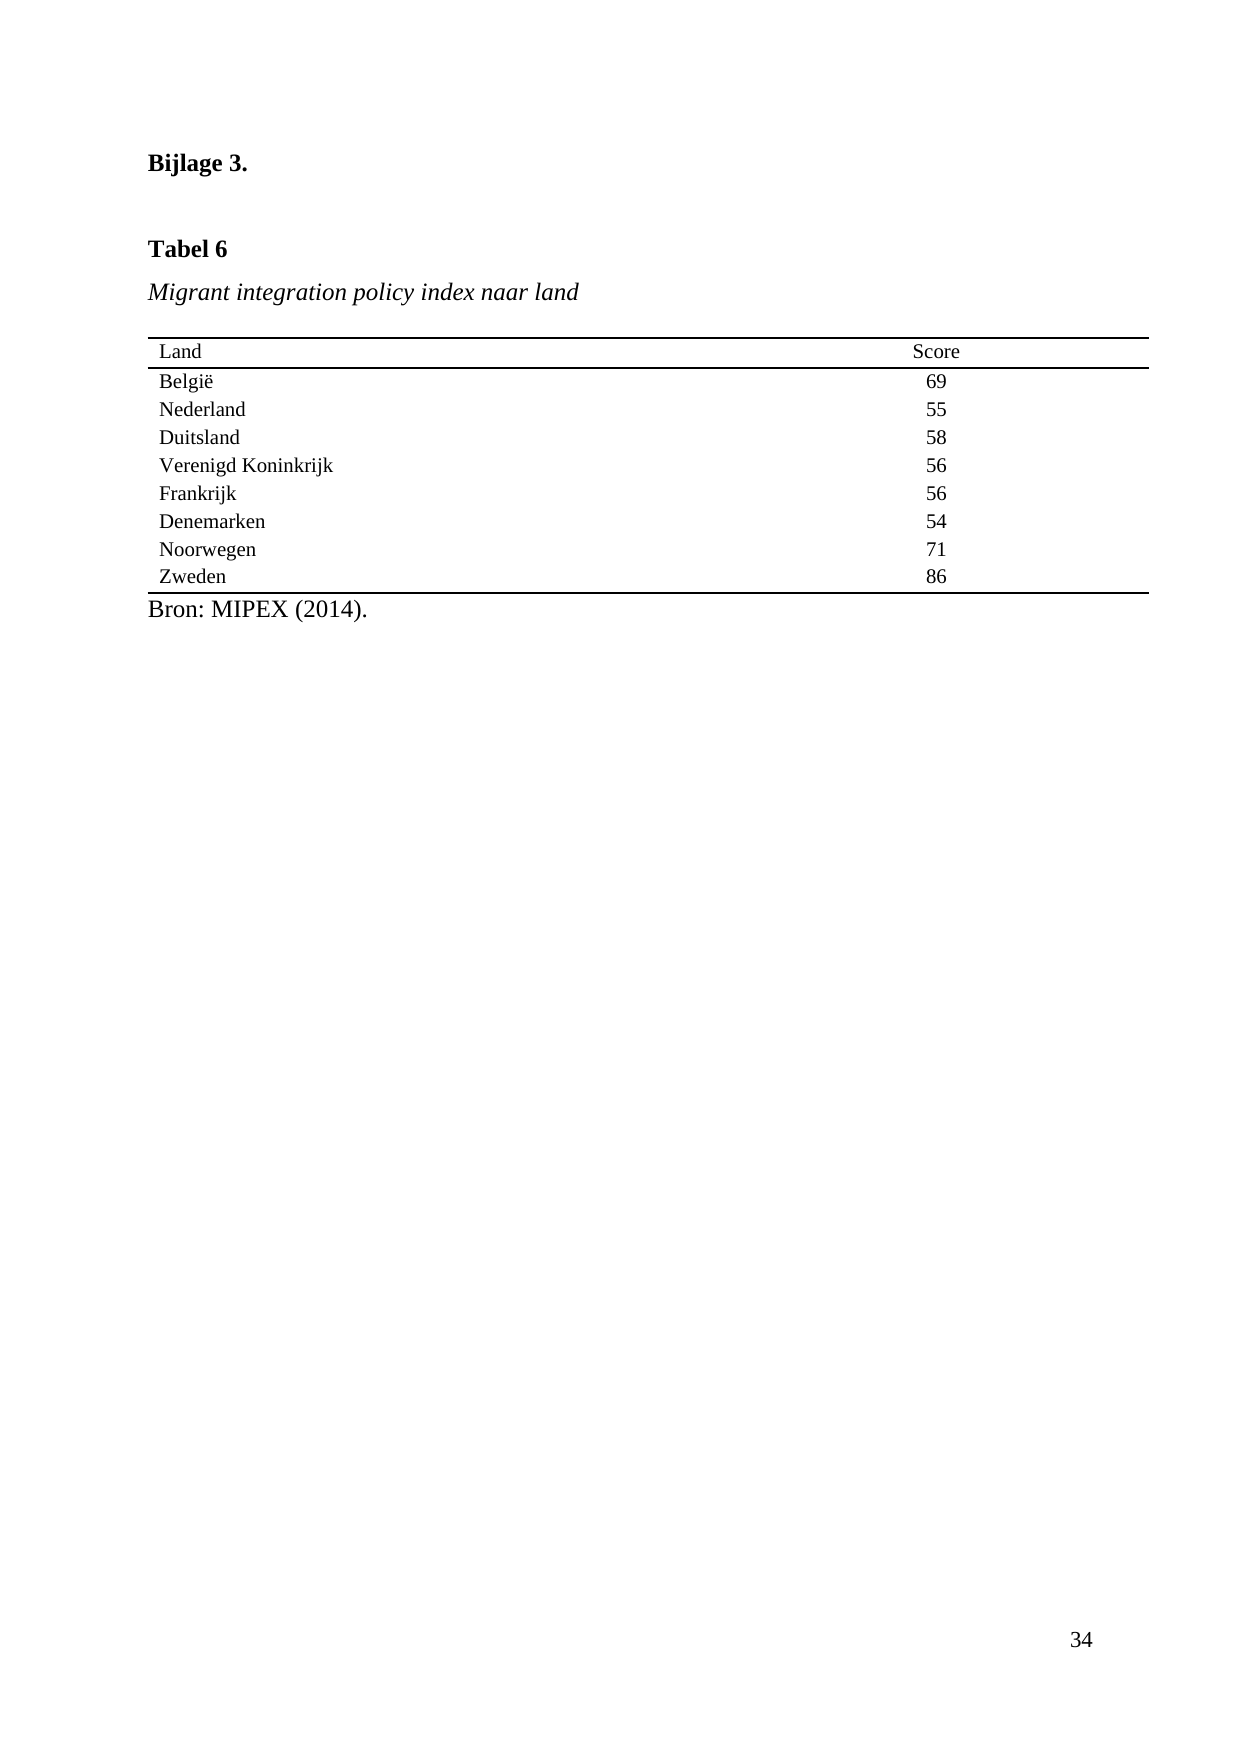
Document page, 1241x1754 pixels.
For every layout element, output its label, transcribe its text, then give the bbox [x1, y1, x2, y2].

table_cell 69 [724, 369, 1148, 397]
text Bijlage 3. [148, 148, 1092, 176]
text Bron: MIPEX (2014). [148, 594, 1092, 623]
table_cell 56 [724, 453, 1148, 481]
table_cell 55 [724, 397, 1148, 425]
table_header Score [724, 339, 1148, 367]
table_cell 86 [724, 564, 1148, 592]
table_cell 58 [724, 425, 1148, 453]
table_cell Nederland [148, 397, 724, 425]
text Tabel 6 [148, 234, 1092, 263]
table_cell Verenigd Koninkrijk [148, 453, 724, 481]
table_cell 54 [724, 509, 1148, 536]
text Migrant integration policy index naar land [148, 277, 1092, 306]
table_cell Denemarken [148, 509, 724, 536]
table_cell Duitsland [148, 425, 724, 453]
table_cell 71 [724, 536, 1148, 564]
table_header Land [148, 339, 724, 367]
table_cell Noorwegen [148, 536, 724, 564]
table_cell Zweden [148, 564, 724, 592]
table_cell 56 [724, 481, 1148, 508]
table_cell België [148, 369, 724, 397]
table_cell Frankrijk [148, 481, 724, 508]
